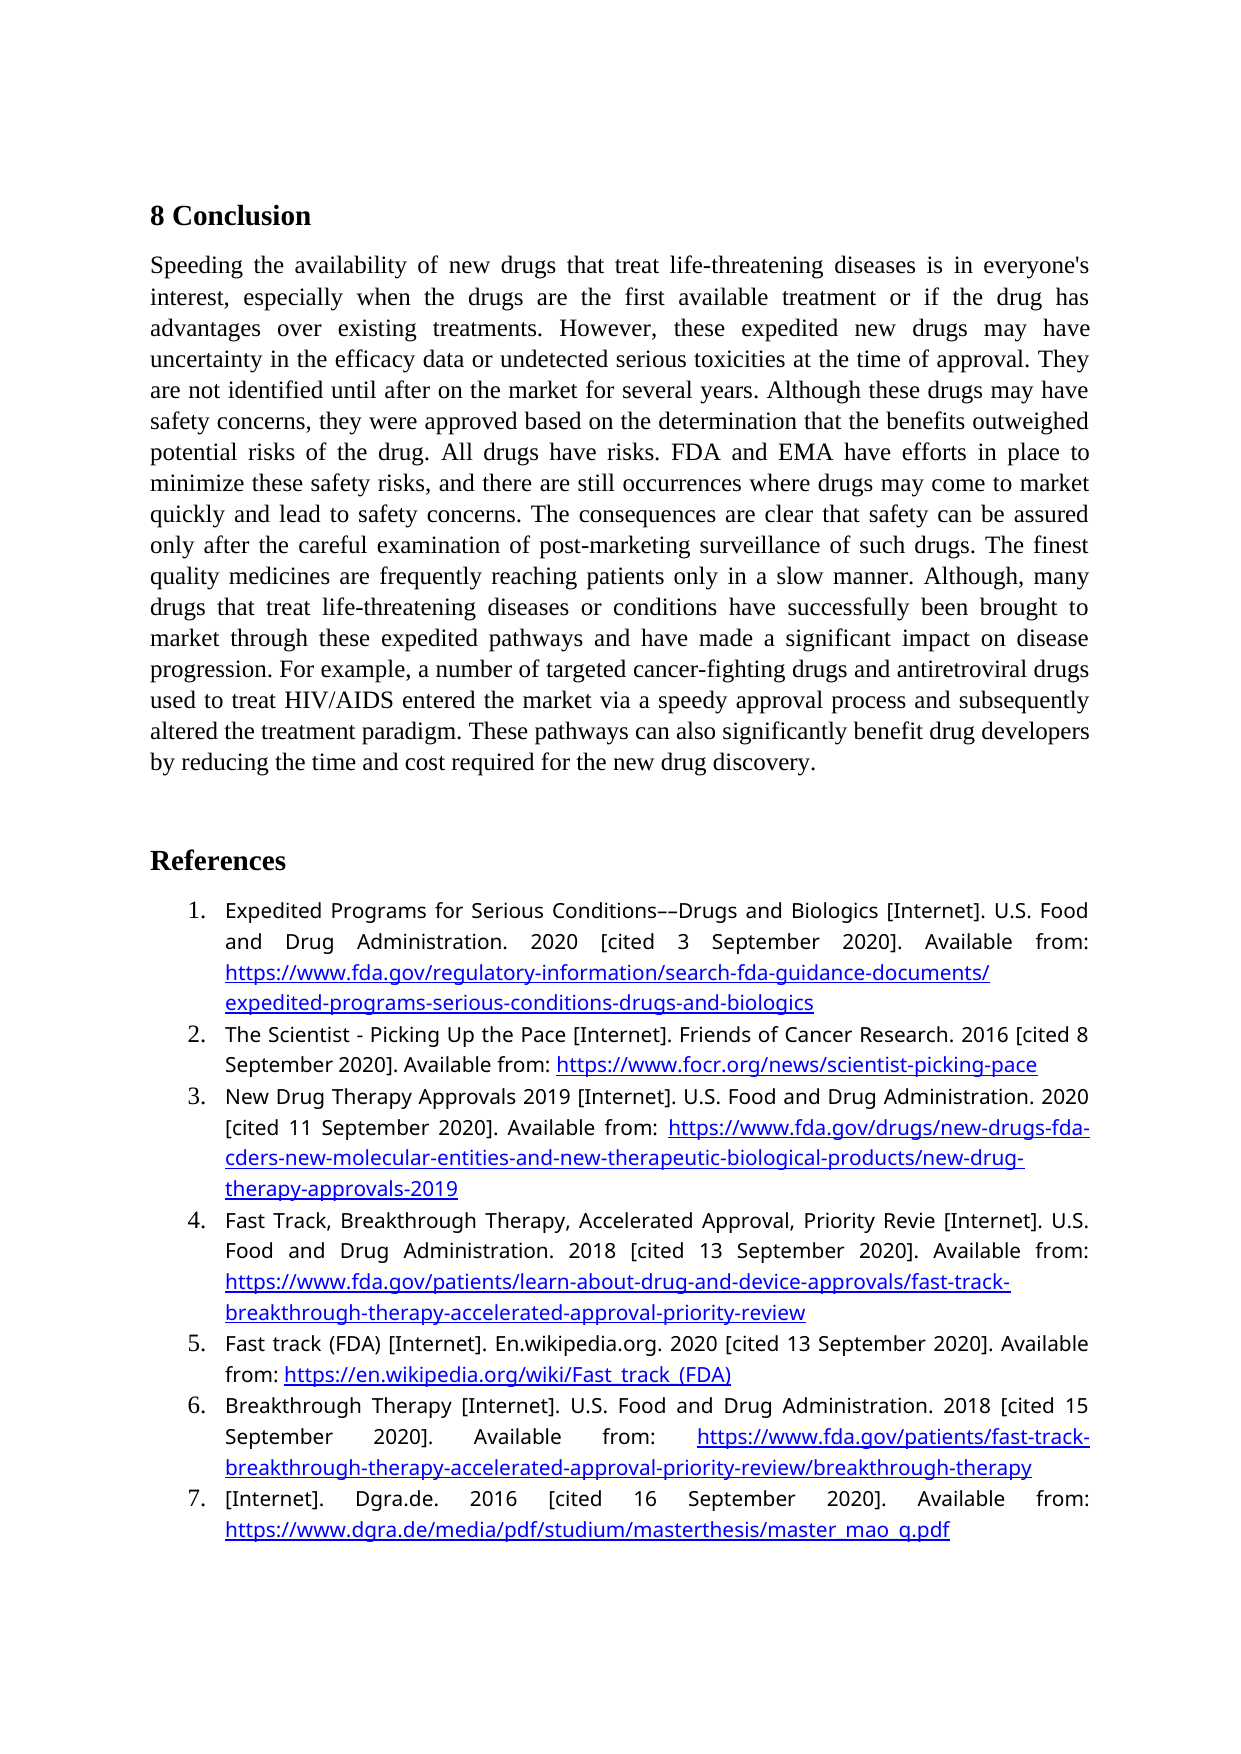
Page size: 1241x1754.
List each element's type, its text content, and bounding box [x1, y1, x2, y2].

list Fast Track, Breakthrough Therapy, Accelerated Approval, Priority Revie [Internet]. U.S. Food and Drug Administration. 2018 [cited 13 September 2020]. Available from: https://www.fda.gov/patients/learn-about-drug-and-device-approvals/fast-track-breakthrough-therapy-accelerated-approval-priority-review [187, 1205, 1090, 1326]
list New Drug Therapy Approvals 2019 [Internet]. U.S. Food and Drug Administration. 2020 [cited 11 September 2020]. Available from: https://www.fda.gov/drugs/new-drugs-fda-cders-new-molecular-entities-and-new-therapeutic-biological-products/new-drug-therapy-approvals-2019 [187, 1081, 1090, 1203]
text Speeding the availability of new drugs that treat life-threatening diseases is in everyone's interest, especially when the drugs are the first available treatment or if the drug has advantages over existing treatments. However, these expedited new drugs may have uncertainty in the efficacy data or undetected serious toxicities at the time of approval. They are not identified until after on the market for several years. Although these drugs may have safety concerns, they were approved based on the determination that the benefits outweighed potential risks of the drug. All drugs have risks. FDA and EMA have efforts in place to minimize these safety risks, and there are still occurrences where drugs may come to market quickly and lead to safety concerns. The consequences are clear that safety can be assured only after the careful examination of post-marketing surveillance of such drugs. The finest quality medicines are frequently reaching patients only in a slow manner. Although, many drugs that treat life-threatening diseases or conditions have successfully been brought to market through these expedited pathways and have made a significant impact on disease progression. For example, a number of targeted cancer-fighting drugs and antiretroviral drugs used to treat HIV/AIDS entered the market via a speedy approval process and subsequently altered the treatment paradigm. These pathways can also significantly benefit drug developers by reducing the time and cost required for the new drug discovery. [150, 310, 1090, 776]
list [Internet]. Dgra.de. 2016 [cited 16 September 2020]. Available from: https://www.dgra.de/media/pdf/studium/masterthesis/master_mao_q.pdf [187, 1483, 1090, 1544]
list Fast track (FDA) [Internet]. En.wikipedia.org. 2020 [cited 13 September 2020]. Available from: https://en.wikipedia.org/wiki/Fast_track_(FDA) [187, 1328, 1090, 1388]
list Expedited Programs for Serious Conditions––Drugs and Biologics [Internet]. U.S. Food and Drug Administration. 2020 [cited 3 September 2020]. Available from: https://www.fda.gov/regulatory-information/search-fda-guidance-documents/expedited-programs-serious-conditions-drugs-and-biologics [187, 895, 1090, 1017]
text 8 Conclusion [150, 198, 1090, 231]
text References [150, 843, 1090, 876]
list The Scientist - Picking Up the Pace [Internet]. Friends of Cancer Research. 2016 [cited 8 September 2020]. Available from: https://www.focr.org/news/scientist-picking-pace [187, 1019, 1090, 1079]
list Breakthrough Therapy [Internet]. U.S. Food and Drug Administration. 2018 [cited 15 September 2020]. Available from: https://www.fda.gov/patients/fast-track-breakthrough-therapy-accelerated-approval-priority-review/breakthrough-therapy [187, 1391, 1090, 1481]
